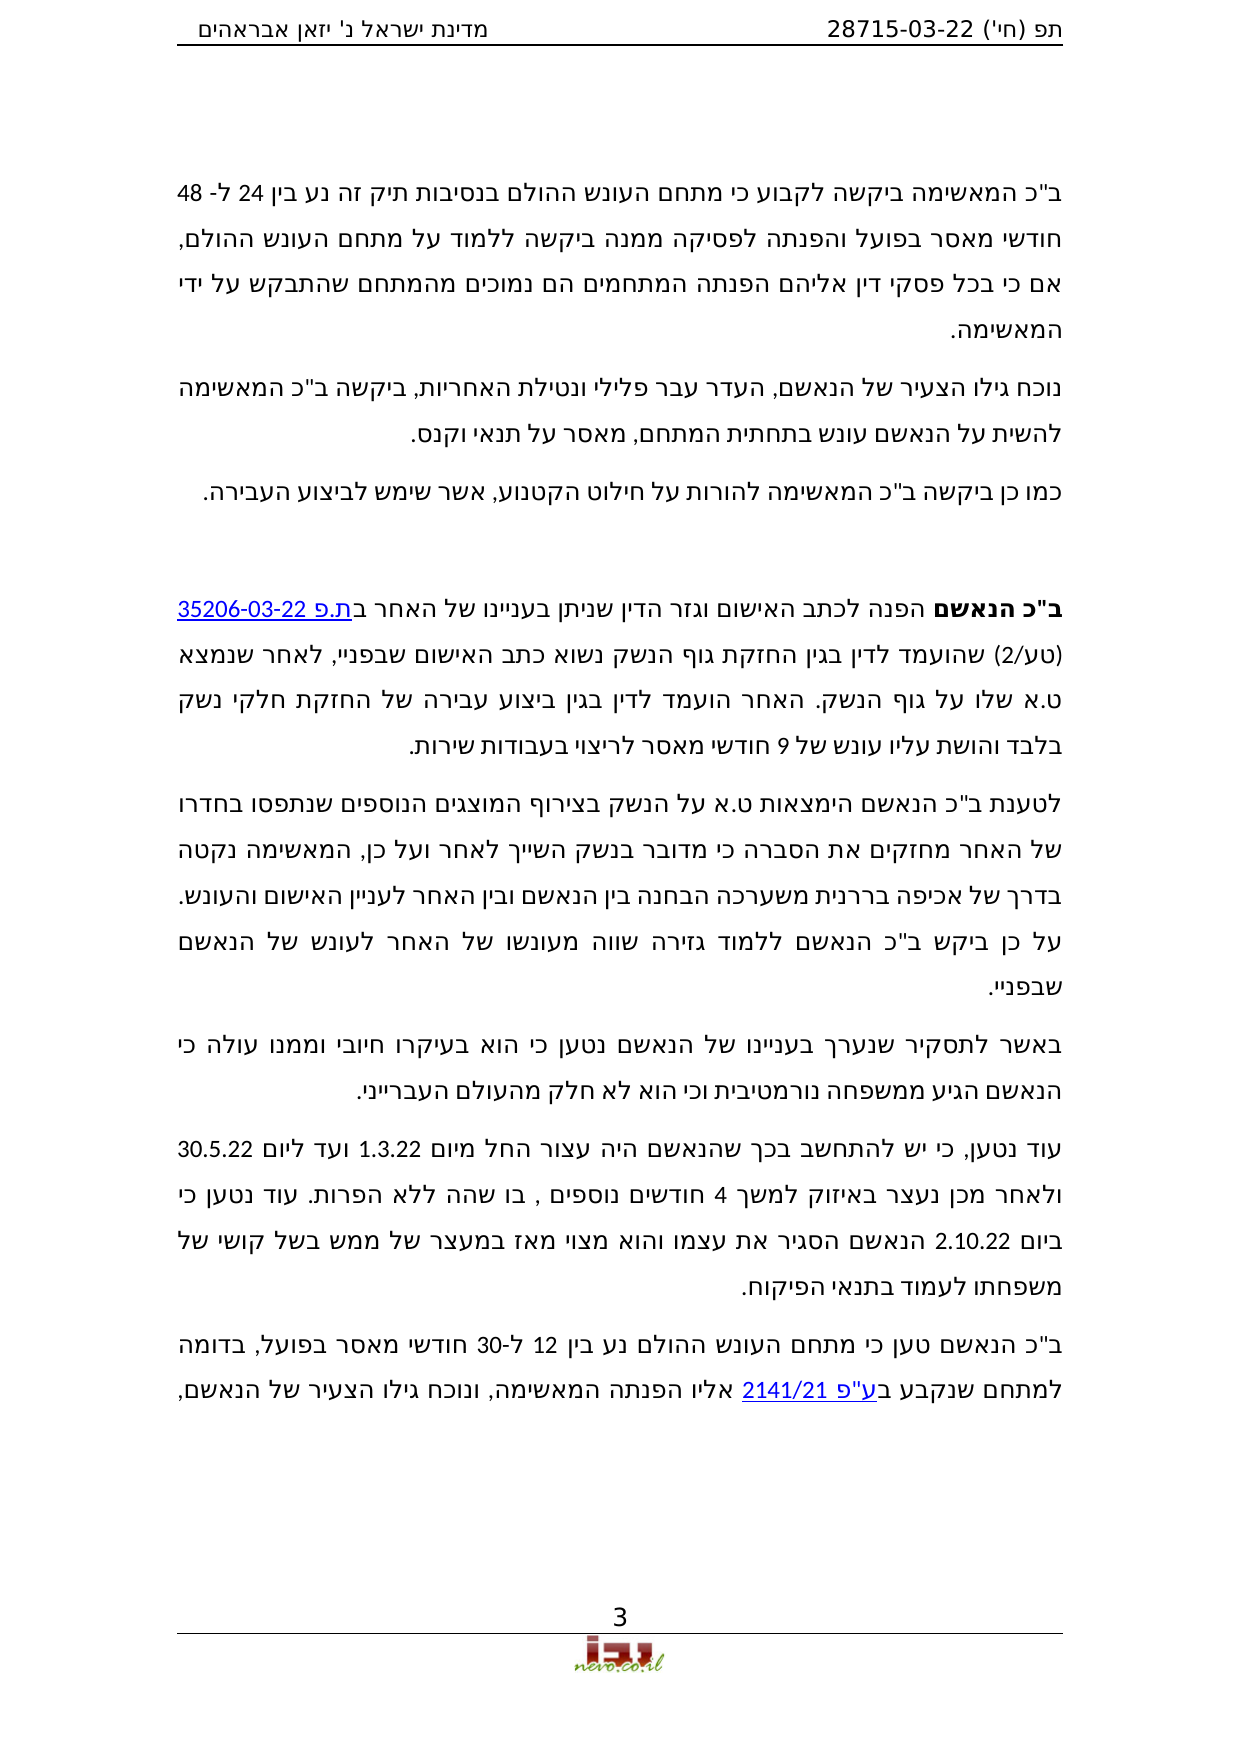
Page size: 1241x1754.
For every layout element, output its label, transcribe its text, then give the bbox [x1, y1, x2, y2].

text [177, 1329, 1063, 1405]
text באשר לתסקיר שנערך בעניינו של הנאשם נטען כי הוא בעיקרו חיובי וממנו עולה כי הנאשם הגיע ממשפחה נורמטיבית וכי הוא לא חלק מהעולם העברייני. [177, 1029, 1063, 1106]
text לטענת ב"כ הנאשם הימצאות ט.א על הנשק בצירוף המוצגים הנוספים שנתפסו בחדרו של האחר מחזקים את הסברה כי מדובר בנשק השייך לאחר ועל כן, המאשימה נקטה בדרך של אכיפה בררנית משערכה הבחנה בין הנאשם ובין האחר לעניין האישום והעונש. על כן ביקש ב"כ הנאשם ללמוד גזירה שווה מעונשו של האחר לעונש של הנאשם שבפניי. [177, 788, 1063, 1002]
text עוד נטען, כי יש להתחשב בכך שהנאשם היה עצור החל מיום 1.3.22 ועד ליום 30.5.22 ולאחר מכן נעצר באיזוק למשך 4 חודשים נוספים , בו שהה ללא הפרות. עוד נטען כי ביום 2.10.22 הנאשם הסגיר את עצמו והוא מצוי מאז במעצר של ממש בשל קושי של משפחתו לעמוד בתנאי הפיקוח. [177, 1133, 1063, 1301]
text נוכח גילו הצעיר של הנאשם, העדר עבר פלילי ונטילת האחריות, ביקשה ב"כ המאשימה להשית על הנאשם עונש בתחתית המתחם, מאסר על תנאי וקנס. [177, 373, 1063, 449]
text כמו כן ביקשה ב"כ המאשימה להורות על חילוט הקטנוע, אשר שימש לביצוע העבירה. [177, 477, 1063, 507]
text ב"כ הנאשם הפנה לכתב האישום וגזר הדין שניתן בעניינו של האחר בת.פ 35206-03-22 (טע/2) שהועמד לדין בגין החזקת גוף הנשק נשוא כתב האישום שבפניי, לאחר שנמצא ט.א שלו על גוף הנשק. האחר הועמד לדין בגין ביצוע עבירה של החזקת חלקי נשק בלבד והושת עליו עונש של 9 חודשי מאסר לריצוי בעבודות שירות. [177, 593, 1063, 761]
text ב"כ המאשימה ביקשה לקבוע כי מתחם העונש ההולם בנסיבות תיק זה נע בין 24 ל- 48 חודשי מאסר בפועל והפנתה לפסיקה ממנה ביקשה ללמוד על מתחם העונש ההולם, אם כי בכל פסקי דין אליהם הפנתה המתחמים הם נמוכים מהמתחם שהתבקש על ידי המאשימה. [177, 177, 1063, 345]
picture [574, 1635, 666, 1673]
